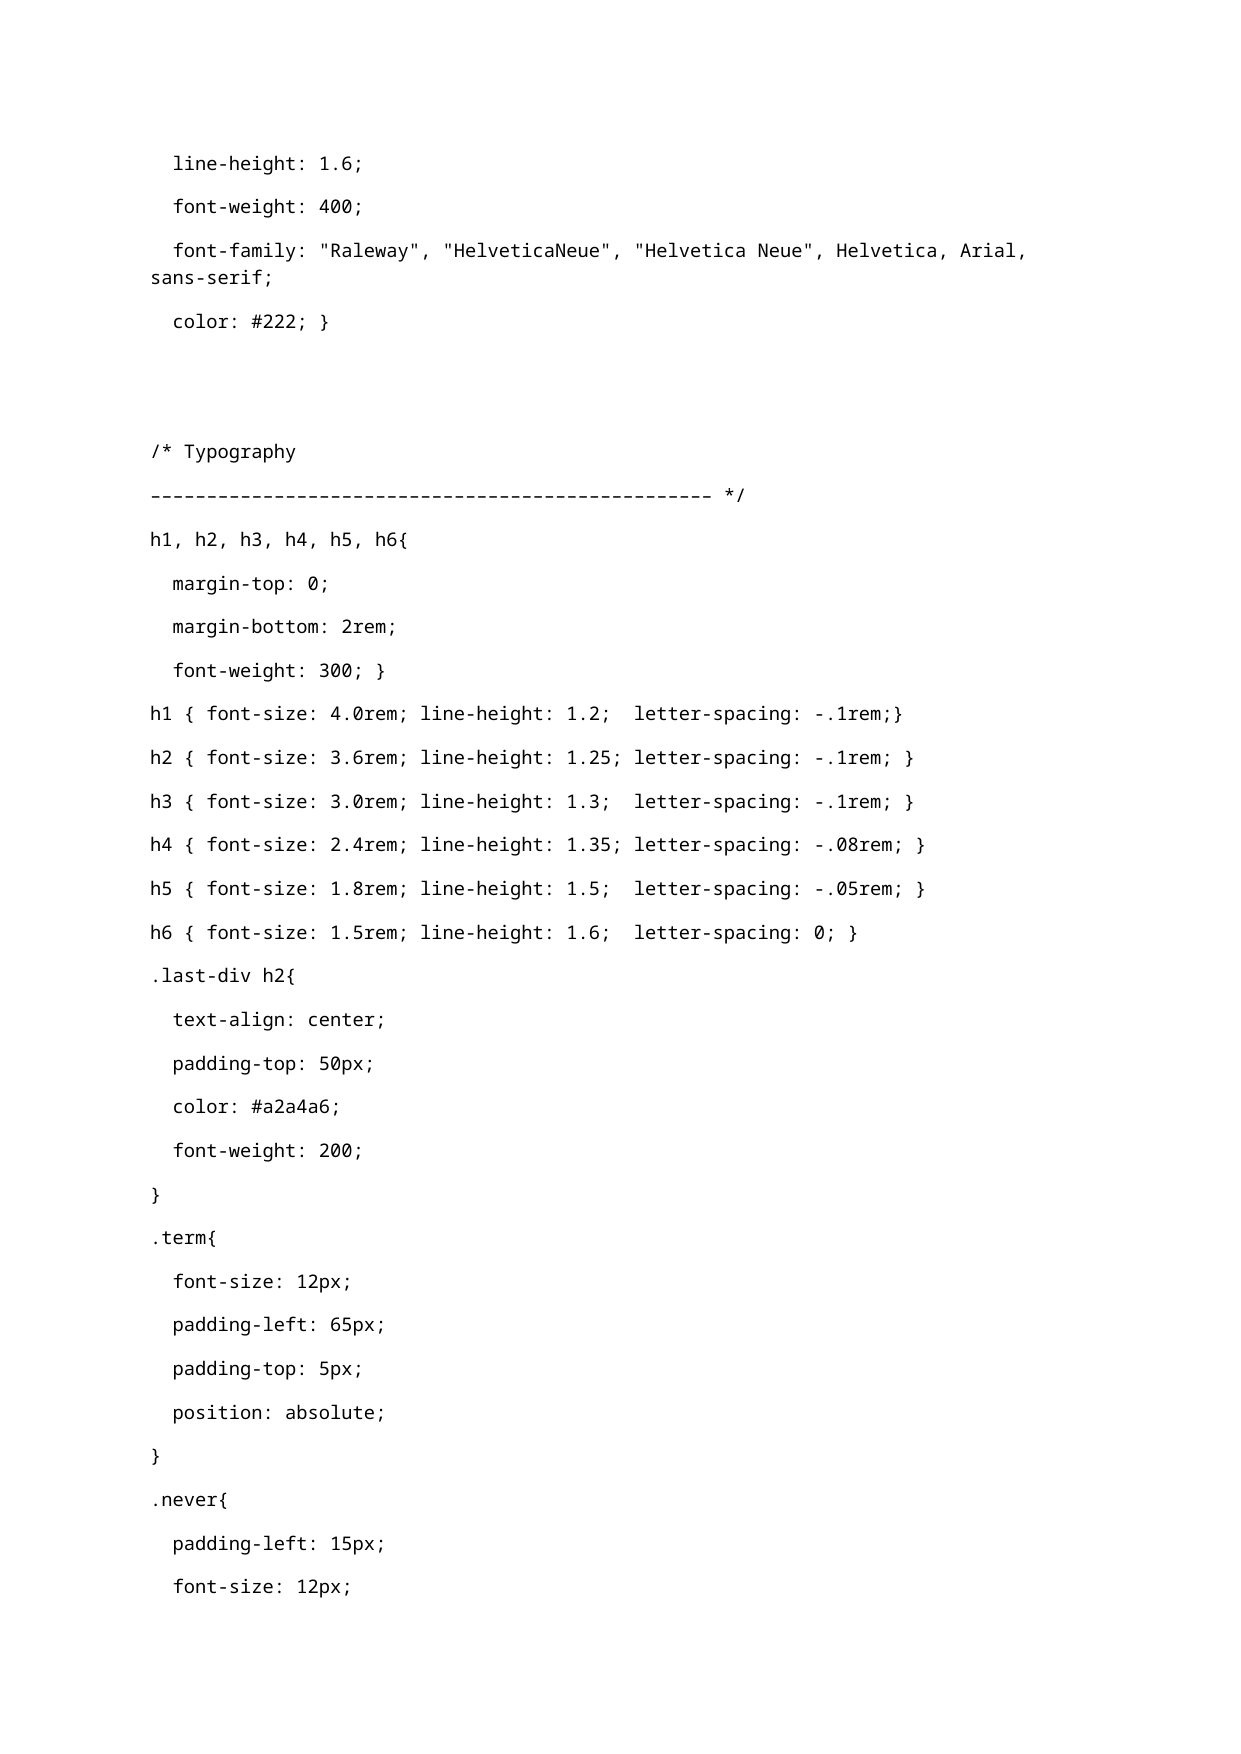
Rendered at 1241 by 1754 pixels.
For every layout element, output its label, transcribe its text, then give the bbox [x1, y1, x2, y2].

text font-weight: 200; [150, 1137, 1090, 1163]
text padding-top: 5px; [150, 1355, 1090, 1381]
text h1 { font-size: 4.0rem; line-height: 1.2; letter-spacing: -.1rem;} [150, 701, 1090, 726]
text position: absolute; [150, 1399, 1090, 1424]
text –––––––––––––––––––––––––––––––––––––––––––––––––– */ [150, 482, 1090, 508]
text h6 { font-size: 1.5rem; line-height: 1.6; letter-spacing: 0; } [150, 919, 1090, 944]
text h1, h2, h3, h4, h5, h6{ [150, 526, 1090, 552]
text font-weight: 300; } [150, 657, 1090, 683]
text padding-top: 50px; [150, 1050, 1090, 1075]
text .never{ [150, 1486, 1090, 1512]
text } [150, 1181, 1090, 1206]
text /* Typography [150, 439, 1090, 464]
text font-size: 12px; [150, 1268, 1090, 1294]
text padding-left: 65px; [150, 1312, 1090, 1337]
text color: #a2a4a6; [150, 1093, 1090, 1119]
text h2 { font-size: 3.6rem; line-height: 1.25; letter-spacing: -.1rem; } [150, 744, 1090, 770]
text line-height: 1.6; [150, 150, 1090, 176]
text .term{ [150, 1224, 1090, 1250]
text h4 { font-size: 2.4rem; line-height: 1.35; letter-spacing: -.08rem; } [150, 832, 1090, 857]
text h3 { font-size: 3.0rem; line-height: 1.3; letter-spacing: -.1rem; } [150, 788, 1090, 813]
text h5 { font-size: 1.8rem; line-height: 1.5; letter-spacing: -.05rem; } [150, 875, 1090, 901]
text font-size: 12px; [150, 1574, 1090, 1599]
text text-align: center; [150, 1006, 1090, 1032]
text font-family: "Raleway", "HelveticaNeue", "Helvetica Neue", Helvetica, Arial, sans-serif; [150, 237, 1090, 290]
text margin-top: 0; [150, 570, 1090, 595]
text padding-left: 15px; [150, 1530, 1090, 1556]
text color: #222; } [150, 308, 1090, 333]
text } [150, 1443, 1090, 1468]
text font-weight: 400; [150, 194, 1090, 219]
text margin-bottom: 2rem; [150, 613, 1090, 639]
text .last-div h2{ [150, 963, 1090, 988]
